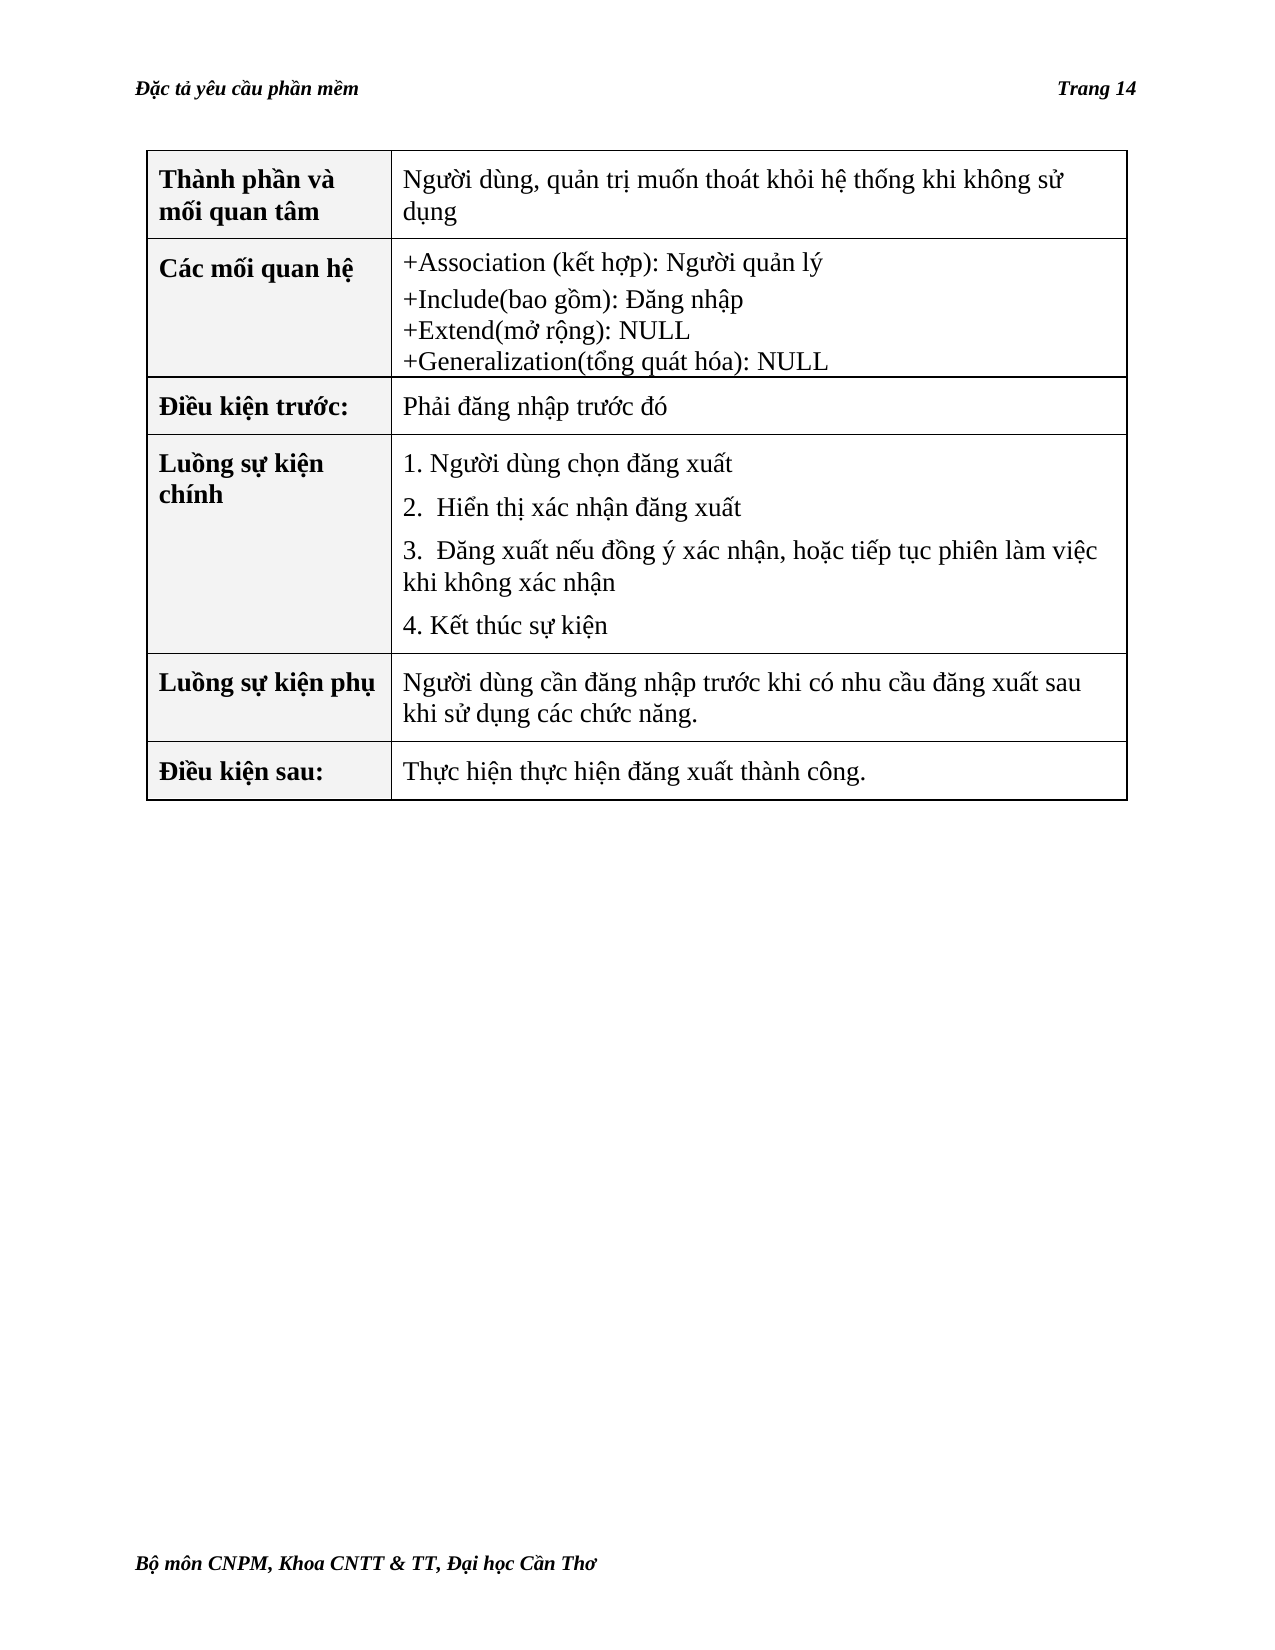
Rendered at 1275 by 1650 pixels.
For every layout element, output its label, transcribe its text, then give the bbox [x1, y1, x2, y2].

table_cell 1. Người dùng chọn đăng xuất 2. Hiển thị xác nhận đăng xuất 3. Đăng xuất nếu đồng ý xác nhận, hoặc tiếp tục phiên làm việc khi không xác nhận 4. Kết thúc sự kiện [392, 435, 1126, 653]
table_cell Điều kiện trước: [148, 378, 391, 434]
table_cell Phải đăng nhập trước đó [392, 378, 1126, 434]
table_cell Người dùng, quản trị muốn thoát khỏi hệ thống khi không sử dụng [392, 151, 1126, 238]
table_cell Luồng sự kiện chính [148, 435, 391, 653]
table_cell Người dùng cần đăng nhập trước khi có nhu cầu đăng xuất sau khi sử dụng các chức năng. [392, 654, 1126, 741]
table_cell Các mối quan hệ [148, 239, 391, 376]
table_cell +Association (kết hợp): Người quản lý +Include(bao gồm): Đăng nhập +Extend(mở rộng): NULL +Generalization(tổng quát hóa): NULL [392, 239, 1126, 376]
table_cell Thành phần và mối quan tâm [148, 151, 391, 238]
table_cell Thực hiện thực hiện đăng xuất thành công. [392, 742, 1126, 798]
table_cell Luồng sự kiện phụ [148, 654, 391, 741]
table_cell Điều kiện sau: [148, 742, 391, 798]
